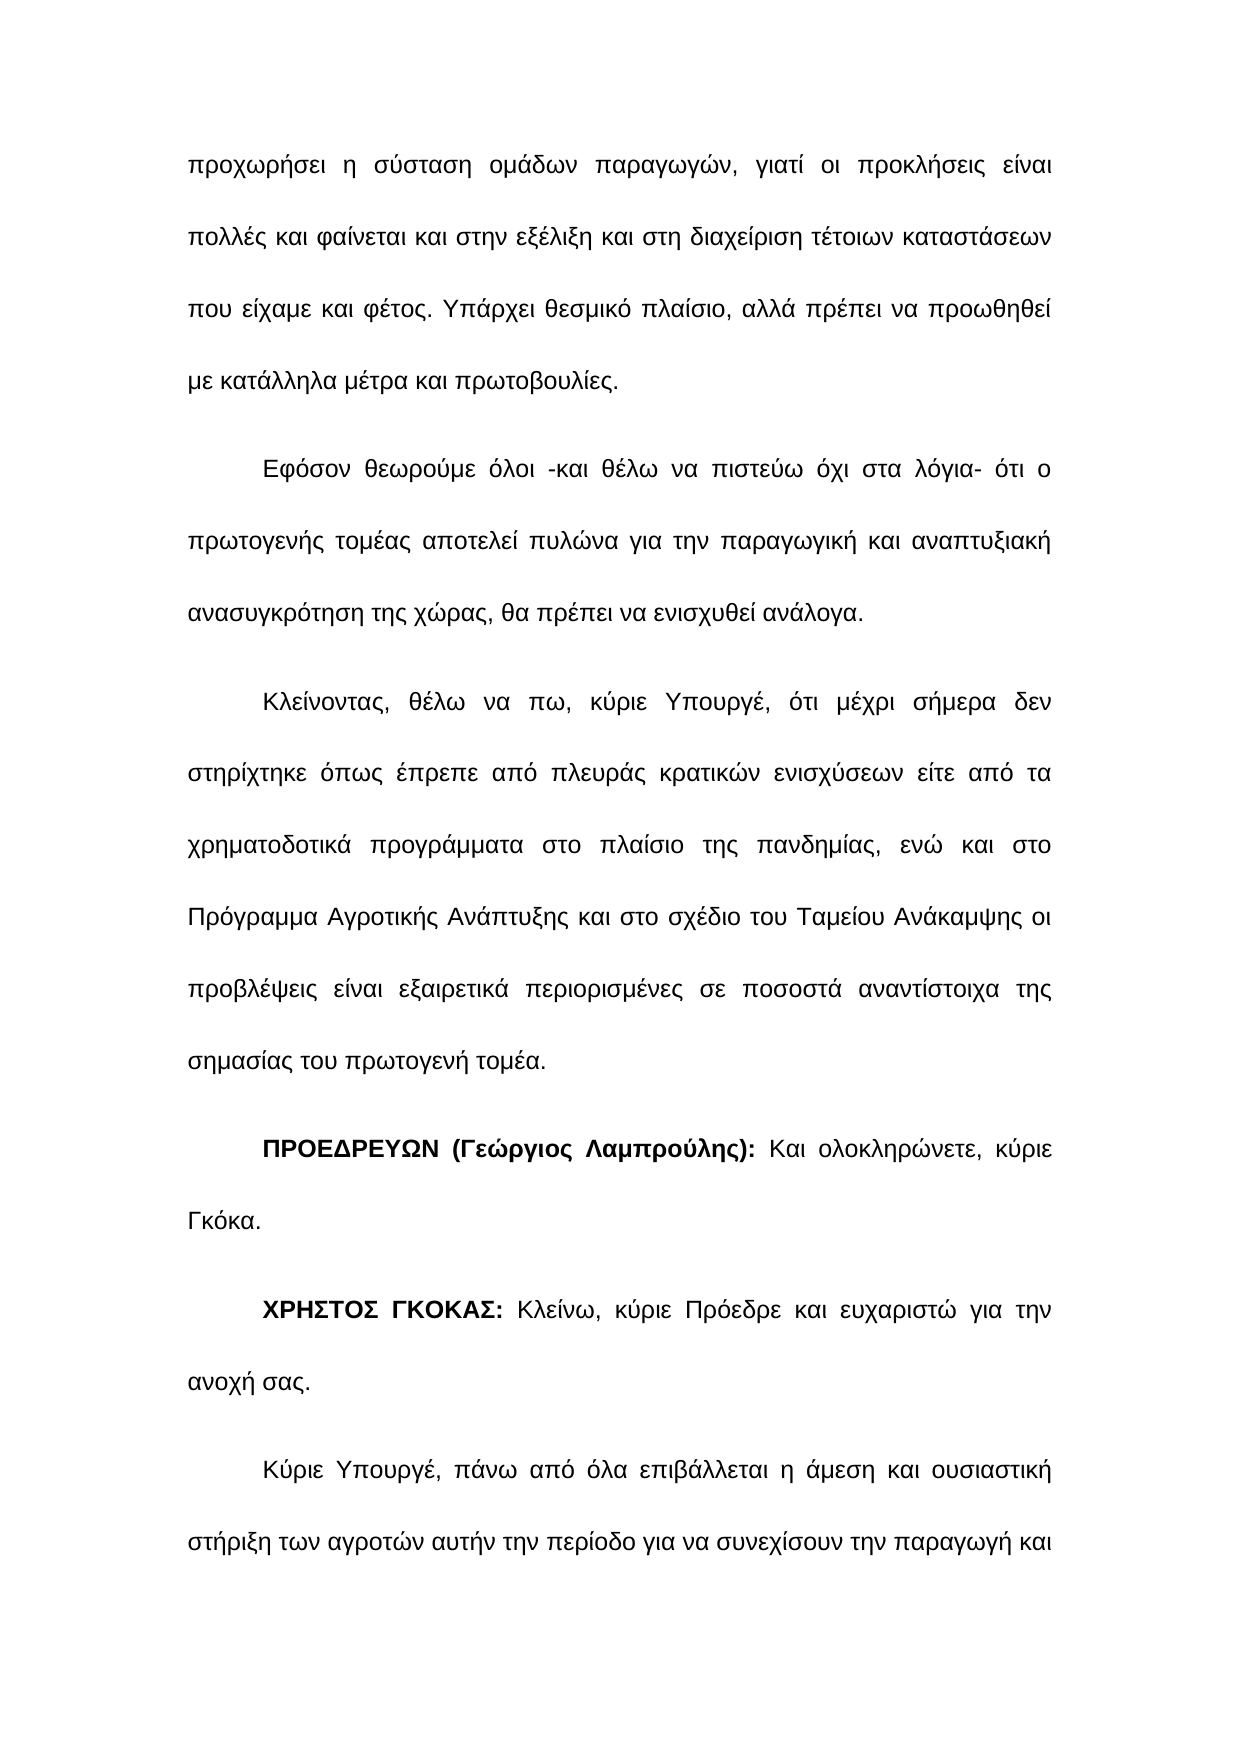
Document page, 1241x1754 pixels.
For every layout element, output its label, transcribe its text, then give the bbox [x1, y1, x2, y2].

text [187, 150, 1053, 394]
text ΧΡΗΣΤΟΣ ΓΚΟΚΑΣ: Κλείνω, κύριε Πρόεδρε και ευχαριστώ για την ανοχή σας. [187, 1295, 1053, 1395]
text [187, 1455, 1053, 1556]
text Κλείνοντας, θέλω να πω, κύριε Υπουργέ, ότι μέχρι σήμερα δεν στηρίχτηκε όπως έπρεπε από πλευράς κρατικών ενισχύσεων είτε από τα χρηματοδοτικά προγράμματα στο πλαίσιο της πανδημίας, ενώ και στο Πρόγραμμα Αγροτικής Ανάπτυξης και στο σχέδιο του Ταμείου Ανάκαμψης οι προβλέψεις είναι εξαιρετικά περιορισμένες σε ποσοστά αναντίστοιχα της σημασίας του πρωτογενή τομέα. [187, 686, 1053, 1074]
text ΠΡΟΕΔΡΕΥΩΝ (Γεώργιος Λαμπρούλης): Και ολοκληρώνετε, κύριε Γκόκα. [187, 1134, 1053, 1235]
text Εφόσον θεωρούμε όλοι -και θέλω να πιστεύω όχι στα λόγια- ότι ο πρωτογενής τομέας αποτελεί πυλώνα για την παραγωγική και αναπτυξιακή ανασυγκρότηση της χώρας, θα πρέπει να ενισχυθεί ανάλογα. [187, 454, 1053, 627]
